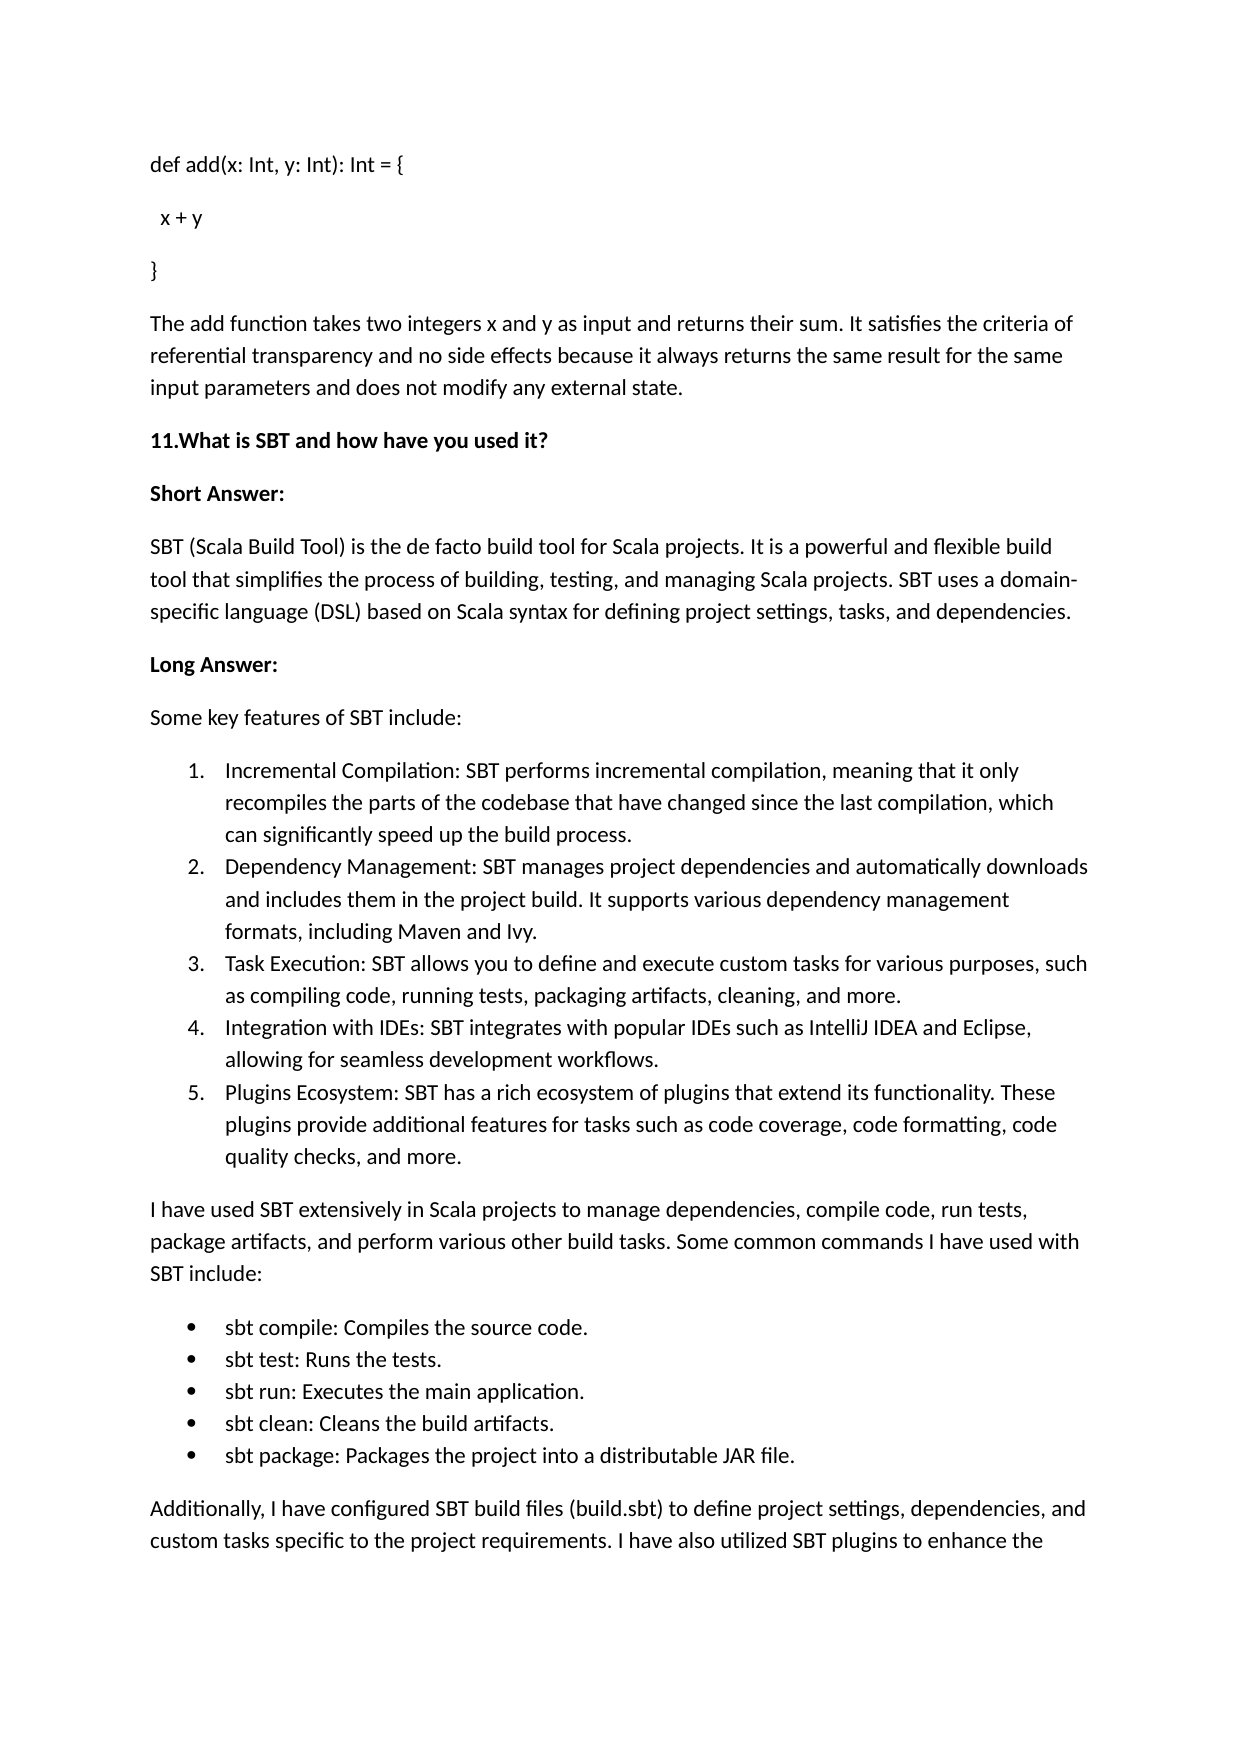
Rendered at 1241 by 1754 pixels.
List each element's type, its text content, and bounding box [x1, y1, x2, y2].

text The add function takes two integers x and y as input and returns their sum. It satisfies the criteria of referential transparency and no side effects because it always returns the same result for the same input parameters and does not modify any external state. [150, 309, 1090, 401]
list Task Execution: SBT allows you to define and execute custom tasks for various purposes, such as compiling code, running tests, packaging artifacts, cleaning, and more. [187, 949, 1090, 1009]
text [150, 1494, 1090, 1554]
list Plugins Ecosystem: SBT has a rich ecosystem of plugins that extend its functionality. These plugins provide additional features for tasks such as code coverage, code formatting, code quality checks, and more. [187, 1078, 1090, 1170]
text 11.What is SBT and how have you used it? [150, 426, 1090, 454]
text Short Answer: [150, 479, 1090, 507]
text I have used SBT extensively in Scala projects to manage dependencies, compile code, run tests, package artifacts, and perform various other build tasks. Some common commands I have used with SBT include: [150, 1195, 1090, 1288]
text SBT (Scala Build Tool) is the de facto build tool for Scala projects. It is a powerful and flexible build tool that simplifies the process of building, testing, and managing Scala projects. SBT uses a domain-specific language (DSL) based on Scala syntax for defining project settings, tasks, and dependencies. [150, 532, 1090, 625]
list sbt run: Executes the main application. [187, 1377, 1090, 1405]
list Dependency Management: SBT manages project dependencies and automatically downloads and includes them in the project build. It supports various dependency management formats, including Maven and Ivy. [187, 852, 1090, 945]
list sbt package: Packages the project into a distributable JAR file. [187, 1441, 1090, 1469]
text Long Answer: [150, 650, 1090, 678]
list Integration with IDEs: SBT integrates with popular IDEs such as IntelliJ IDEA and Eclipse, allowing for seamless development workflows. [187, 1013, 1090, 1074]
list sbt clean: Cleans the build artifacts. [187, 1409, 1090, 1437]
list sbt compile: Compiles the source code. [187, 1313, 1090, 1341]
text } [150, 256, 1090, 284]
list sbt test: Runs the tests. [187, 1345, 1090, 1373]
text x + y [150, 203, 1090, 231]
text Some key features of SBT include: [150, 703, 1090, 731]
list Incremental Compilation: SBT performs incremental compilation, meaning that it only recompiles the parts of the codebase that have changed since the last compilation, which can significantly speed up the build process. [187, 756, 1090, 848]
text def add(x: Int, y: Int): Int = { [150, 150, 1090, 178]
